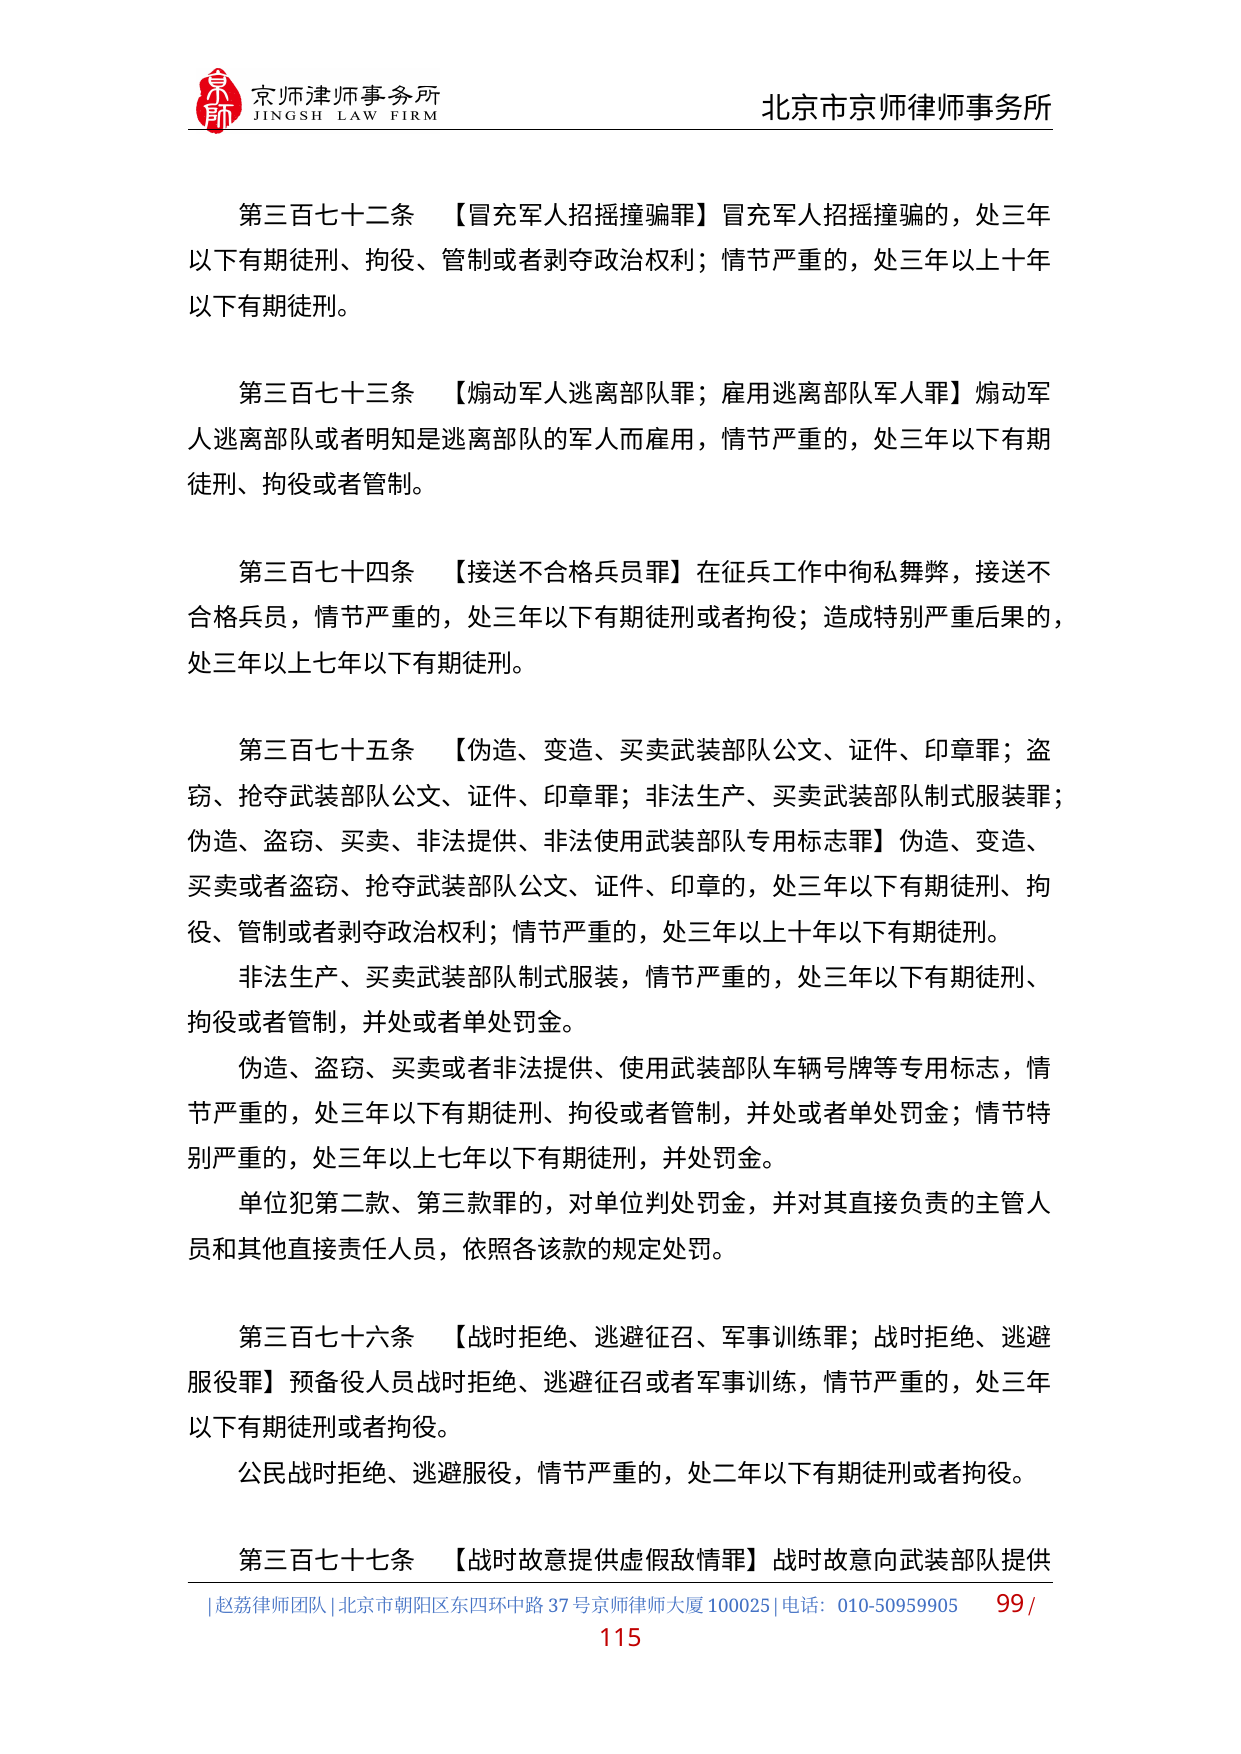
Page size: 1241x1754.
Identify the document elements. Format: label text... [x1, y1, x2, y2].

text 第三百七十三条 【煽动军人逃离部队罪；雇用逃离部队军人罪】煽动军人逃离部队或者明知是逃离部队的军人而雇用，情节严重的，处三年以下有期徒刑、拘役或者管制。 [187, 374, 1053, 501]
text 第三百七十四条 【接送不合格兵员罪】在征兵工作中徇私舞弊，接送不合格兵员，情节严重的，处三年以下有期徒刑或者拘役；造成特别严重后果的，处三年以上七年以下有期徒刑。 [187, 552, 1053, 679]
text 公民战时拒绝、逃避服役，情节严重的，处二年以下有期徒刑或者拘役。 [187, 1453, 1053, 1489]
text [187, 1541, 1053, 1577]
text 伪造、盗窃、买卖或者非法提供、使用武装部队车辆号牌等专用标志，情节严重的，处三年以下有期徒刑、拘役或者管制，并处或者单处罚金；情节特别严重的，处三年以上七年以下有期徒刑，并处罚金。 [187, 1048, 1053, 1175]
text 非法生产、买卖武装部队制式服装，情节严重的，处三年以下有期徒刑、拘役或者管制，并处或者单处罚金。 [187, 957, 1053, 1039]
text 第三百七十六条 【战时拒绝、逃避征召、军事训练罪；战时拒绝、逃避服役罪】预备役人员战时拒绝、逃避征召或者军事训练，情节严重的，处三年以下有期徒刑或者拘役。 [187, 1317, 1053, 1444]
picture [196, 130, 440, 134]
text 单位犯第二款、第三款罪的，对单位判处罚金，并对其直接负责的主管人员和其他直接责任人员，依照各该款的规定处罚。 [187, 1184, 1053, 1266]
picture [196, 68, 440, 129]
text 第三百七十五条 【伪造、变造、买卖武装部队公文、证件、印章罪；盗窃、抢夺武装部队公文、证件、印章罪；非法生产、买卖武装部队制式服装罪；伪造、盗窃、买卖、非法提供、非法使用武装部队专用标志罪】伪造、变造、买卖或者盗窃、抢夺武装部队公文、证件、印章的，处三年以下有期徒刑、拘役、管制或者剥夺政治权利；情节严重的，处三年以上十年以下有期徒刑。 [187, 731, 1053, 948]
text 第三百七十二条 【冒充军人招摇撞骗罪】冒充军人招摇撞骗的，处三年以下有期徒刑、拘役、管制或者剥夺政治权利；情节严重的，处三年以上十年以下有期徒刑。 [187, 196, 1053, 322]
